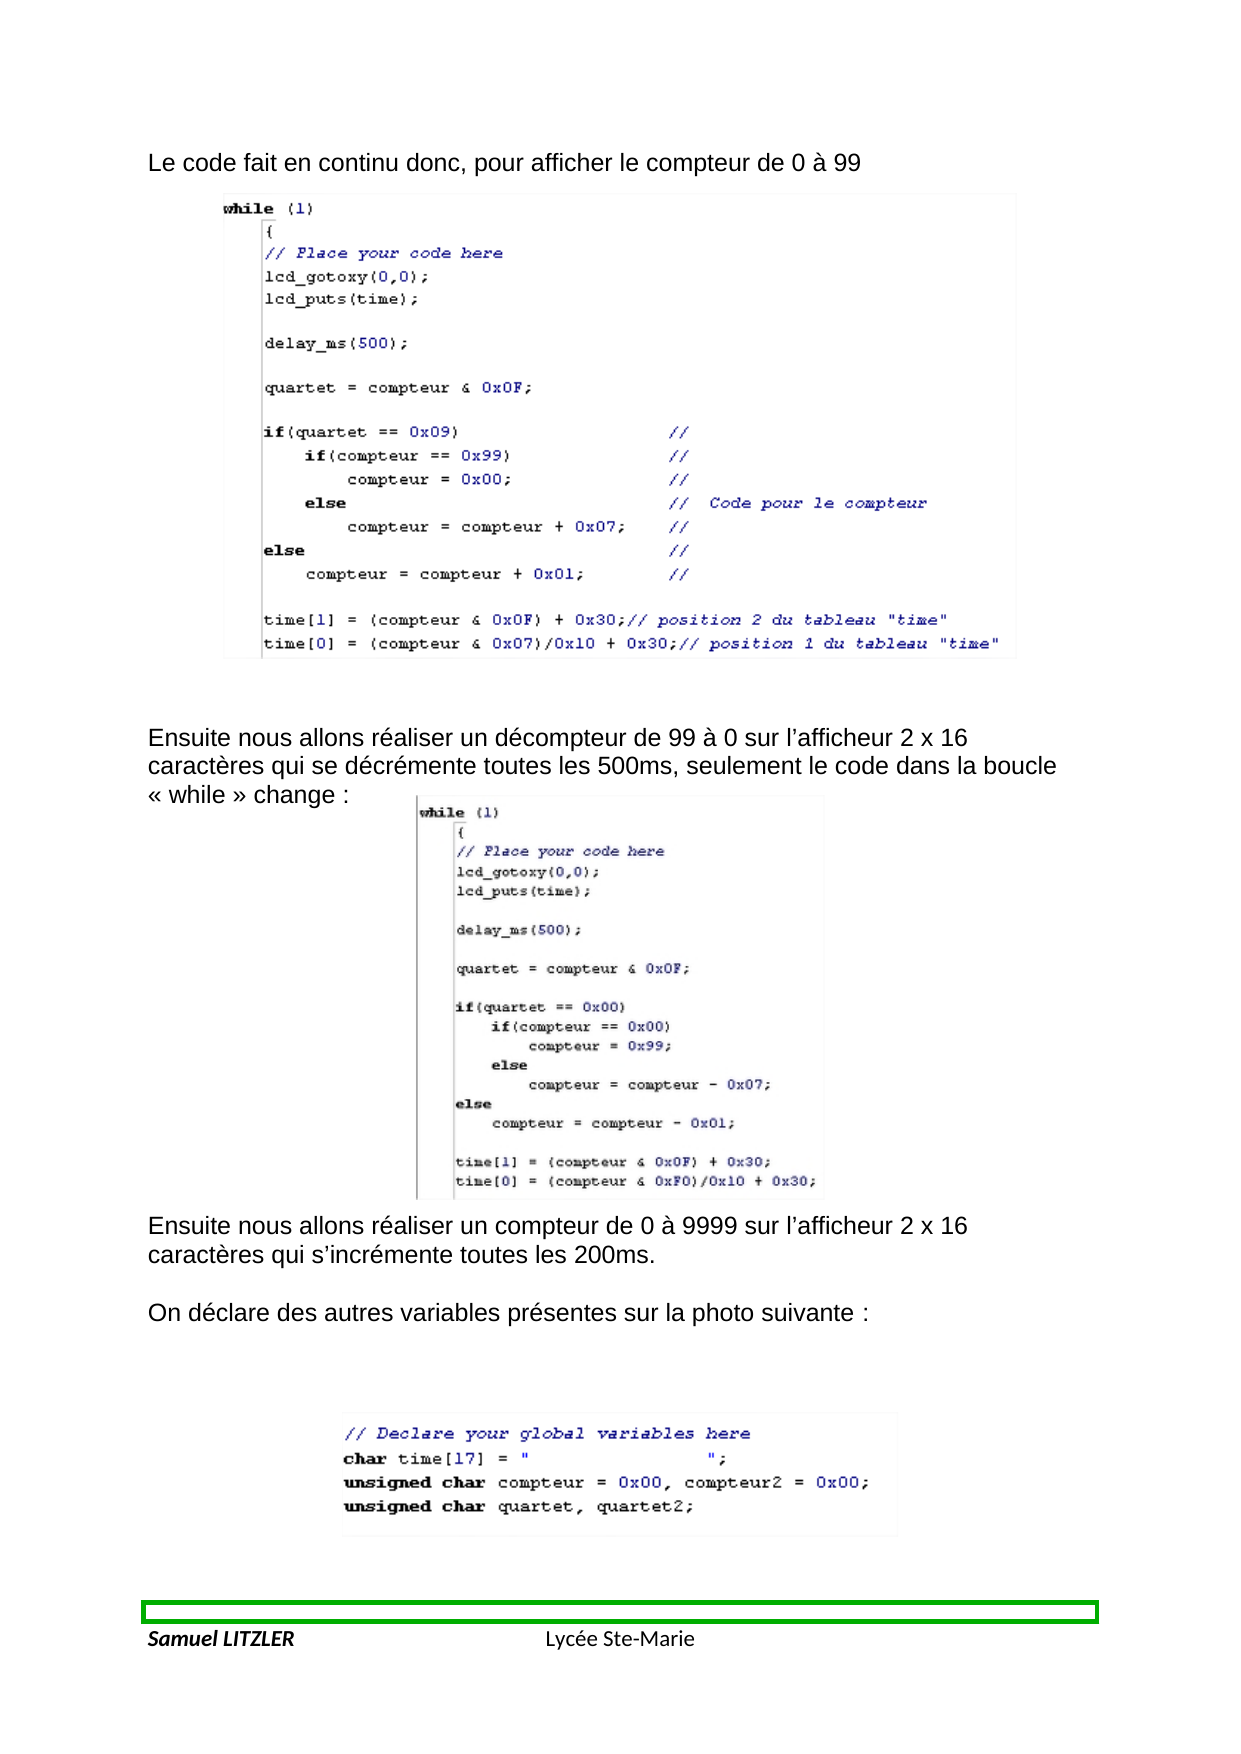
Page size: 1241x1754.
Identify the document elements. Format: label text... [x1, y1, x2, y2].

picture [415, 809, 825, 1200]
text Ensuite nous allons réaliser un compteur de 0 à 9999 sur l’afficheur 2 x 16 caractères qui s’incrémente toutes les 200ms. [148, 1211, 1093, 1269]
text Le code fait en continu donc, pour afficher le compteur de 0 à 99 [148, 148, 1093, 176]
text On déclare des autres variables présentes sur la photo suivante : [148, 1298, 1093, 1326]
picture [342, 1412, 899, 1537]
picture [223, 193, 1017, 659]
text Ensuite nous allons réaliser un décompteur de 99 à 0 sur l’afficheur 2 x 16 caractères qui se décrémente toutes les 500ms, seulement le code dans la boucle « while » change : [148, 723, 1093, 809]
